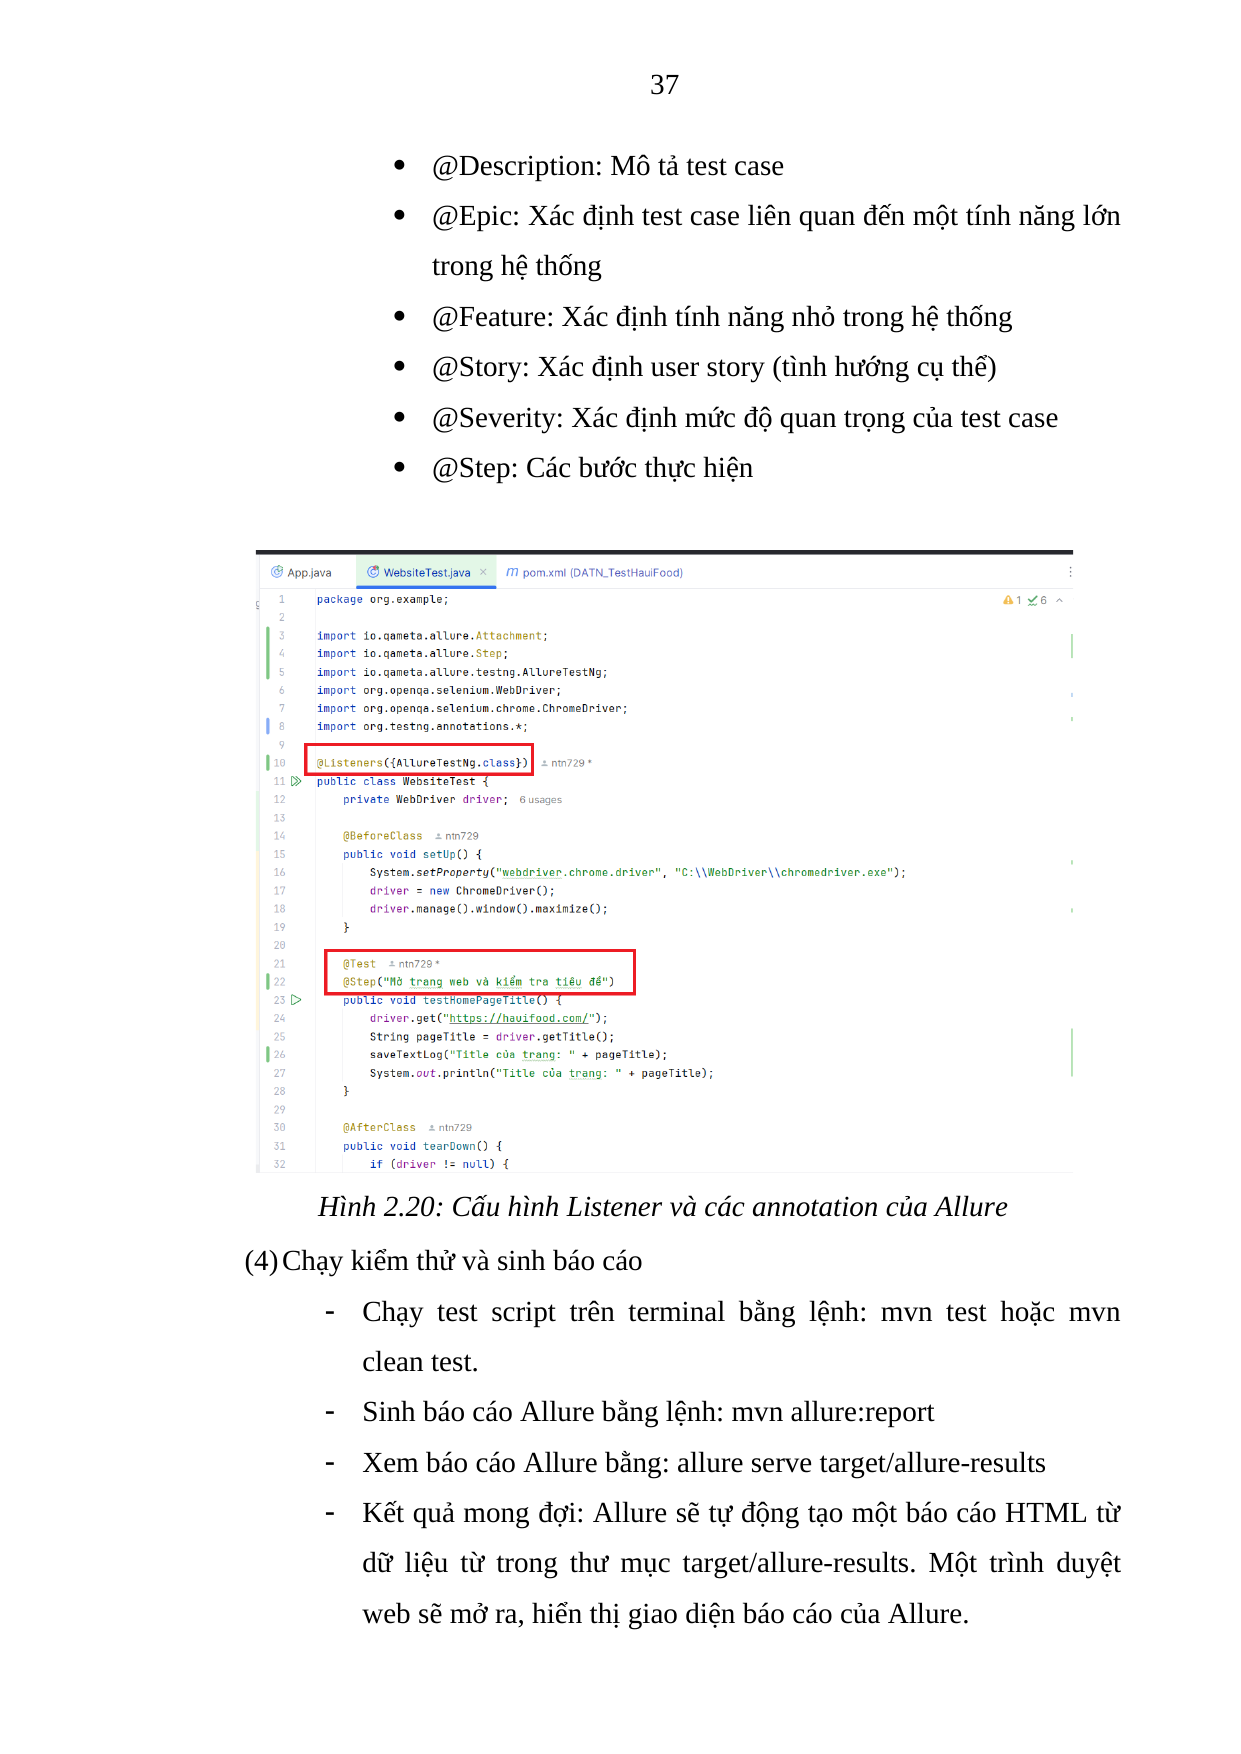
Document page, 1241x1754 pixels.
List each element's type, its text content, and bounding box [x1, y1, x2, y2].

list @Description: Mô tả test case [394, 148, 1122, 181]
list @Severity: Xác định mức độ quan trọng của test case [394, 400, 1122, 433]
list @Step: Các bước thực hiện [394, 450, 1122, 484]
list Xem báo cáo Allure bằng: allure serve target/allure-results [325, 1445, 1122, 1478]
picture [255, 550, 1074, 1173]
list Chạy kiểm thử và sinh báo cáo [244, 1243, 1122, 1277]
list @Epic: Xác định test case liên quan đến một tính năng lớn trong hệ thống [394, 198, 1122, 282]
list Chạy test script trên terminal bằng lệnh: mvn test hoặc mvn clean test. [325, 1294, 1122, 1378]
list @Feature: Xác định tính năng nhỏ trong hệ thống [394, 299, 1122, 332]
list @Story: Xác định user story (tình hướng cụ thể) [394, 349, 1122, 383]
list Sinh báo cáo Allure bằng lệnh: mvn allure:report [325, 1394, 1122, 1428]
